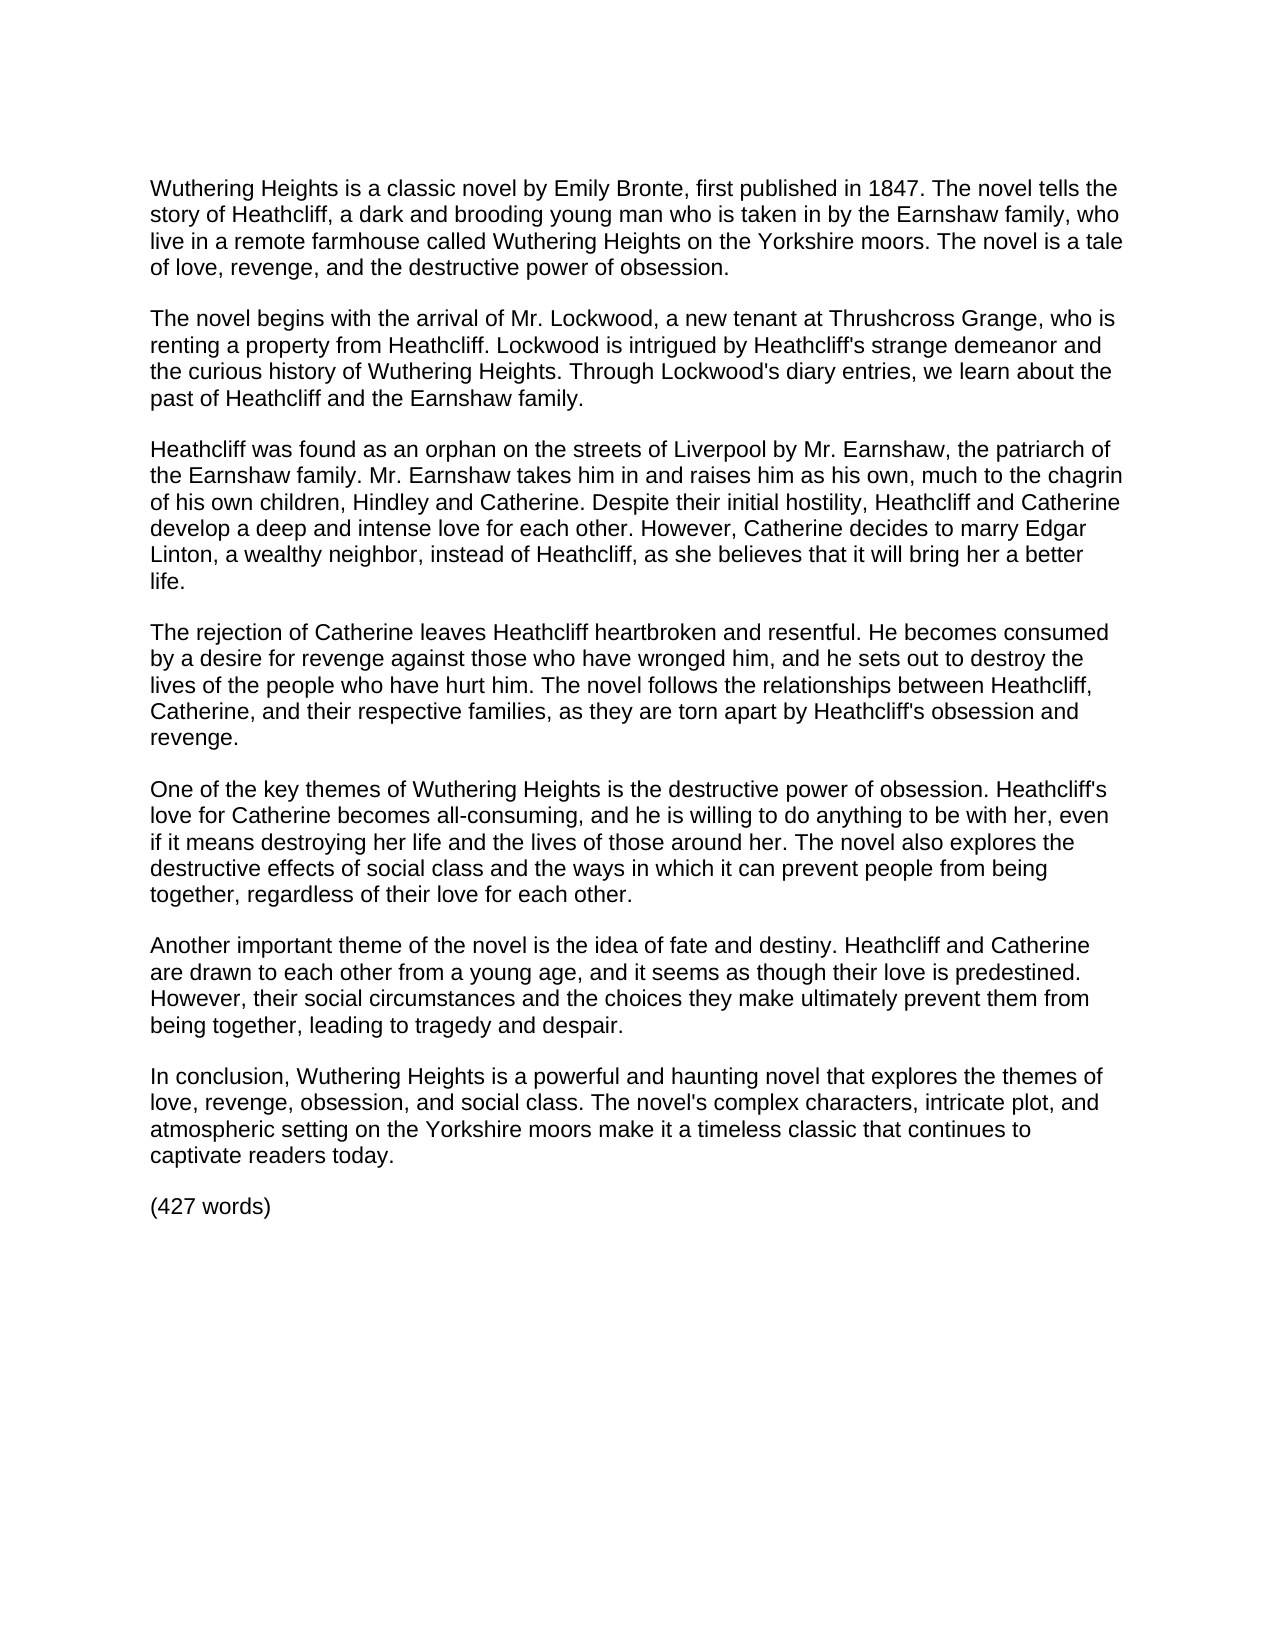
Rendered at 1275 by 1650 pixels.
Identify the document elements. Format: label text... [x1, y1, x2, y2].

text (427 words) [150, 1193, 1125, 1220]
text Another important theme of the novel is the idea of fate and destiny. Heathcliff and Catherine are drawn to each other from a young age, and it seems as though their love is predestined. However, their social circumstances and the choices they make ultimately prevent them from being together, leading to tragedy and despair. [150, 932, 1125, 1038]
text One of the key themes of Wuthering Heights is the destructive power of obsession. Heathcliff's love for Catherine becomes all-consuming, and he is willing to do anything to be with her, even if it means destroying her life and the lives of those around her. The novel also explores the destructive effects of social class and the ways in which it can prevent people from being together, regardless of their love for each other. [150, 776, 1125, 907]
text Heathcliff was found as an orphan on the streets of Liverpool by Mr. Earnshaw, the patriarch of the Earnshaw family. Mr. Earnshaw takes him in and raises him as his own, much to the chagrin of his own children, Hindley and Catherine. Despite their initial hostility, Heathcliff and Catherine develop a deep and intense love for each other. However, Catherine decides to marry Edgar Linton, a wealthy neighbor, instead of Heathcliff, as she believes that it will bring her a better life. [150, 436, 1125, 594]
text Wuthering Heights is a classic novel by Emily Bronte, first published in 1847. The novel tells the story of Heathcliff, a dark and brooding young man who is taken in by the Earnshaw family, who live in a remote farmhouse called Wuthering Heights on the Yorkshire moors. The novel is a tale of love, revenge, and the destructive power of obsession. [150, 175, 1125, 280]
text The novel begins with the arrival of Mr. Lockwood, a new tenant at Thrushcross Grange, who is renting a property from Heathcliff. Lockwood is intrigued by Heathcliff's strange demeanor and the curious history of Wuthering Heights. Through Lockwood's diary entries, we learn about the past of Heathcliff and the Earnshaw family. [150, 305, 1125, 411]
text In conclusion, Wuthering Heights is a powerful and haunting novel that explores the themes of love, revenge, obsession, and social class. The novel's complex characters, intricate plot, and atmospheric setting on the Yorkshire moors make it a timeless classic that continues to captivate readers today. [150, 1063, 1125, 1168]
text The rejection of Catherine leaves Heathcliff heartbroken and resentful. He becomes consumed by a desire for revenge against those who have wronged him, and he sets out to destroy the lives of the people who have hurt him. The novel follows the relationships between Heathcliff, Catherine, and their respective families, as they are torn apart by Heathcliff's obsession and revenge. [150, 619, 1125, 751]
